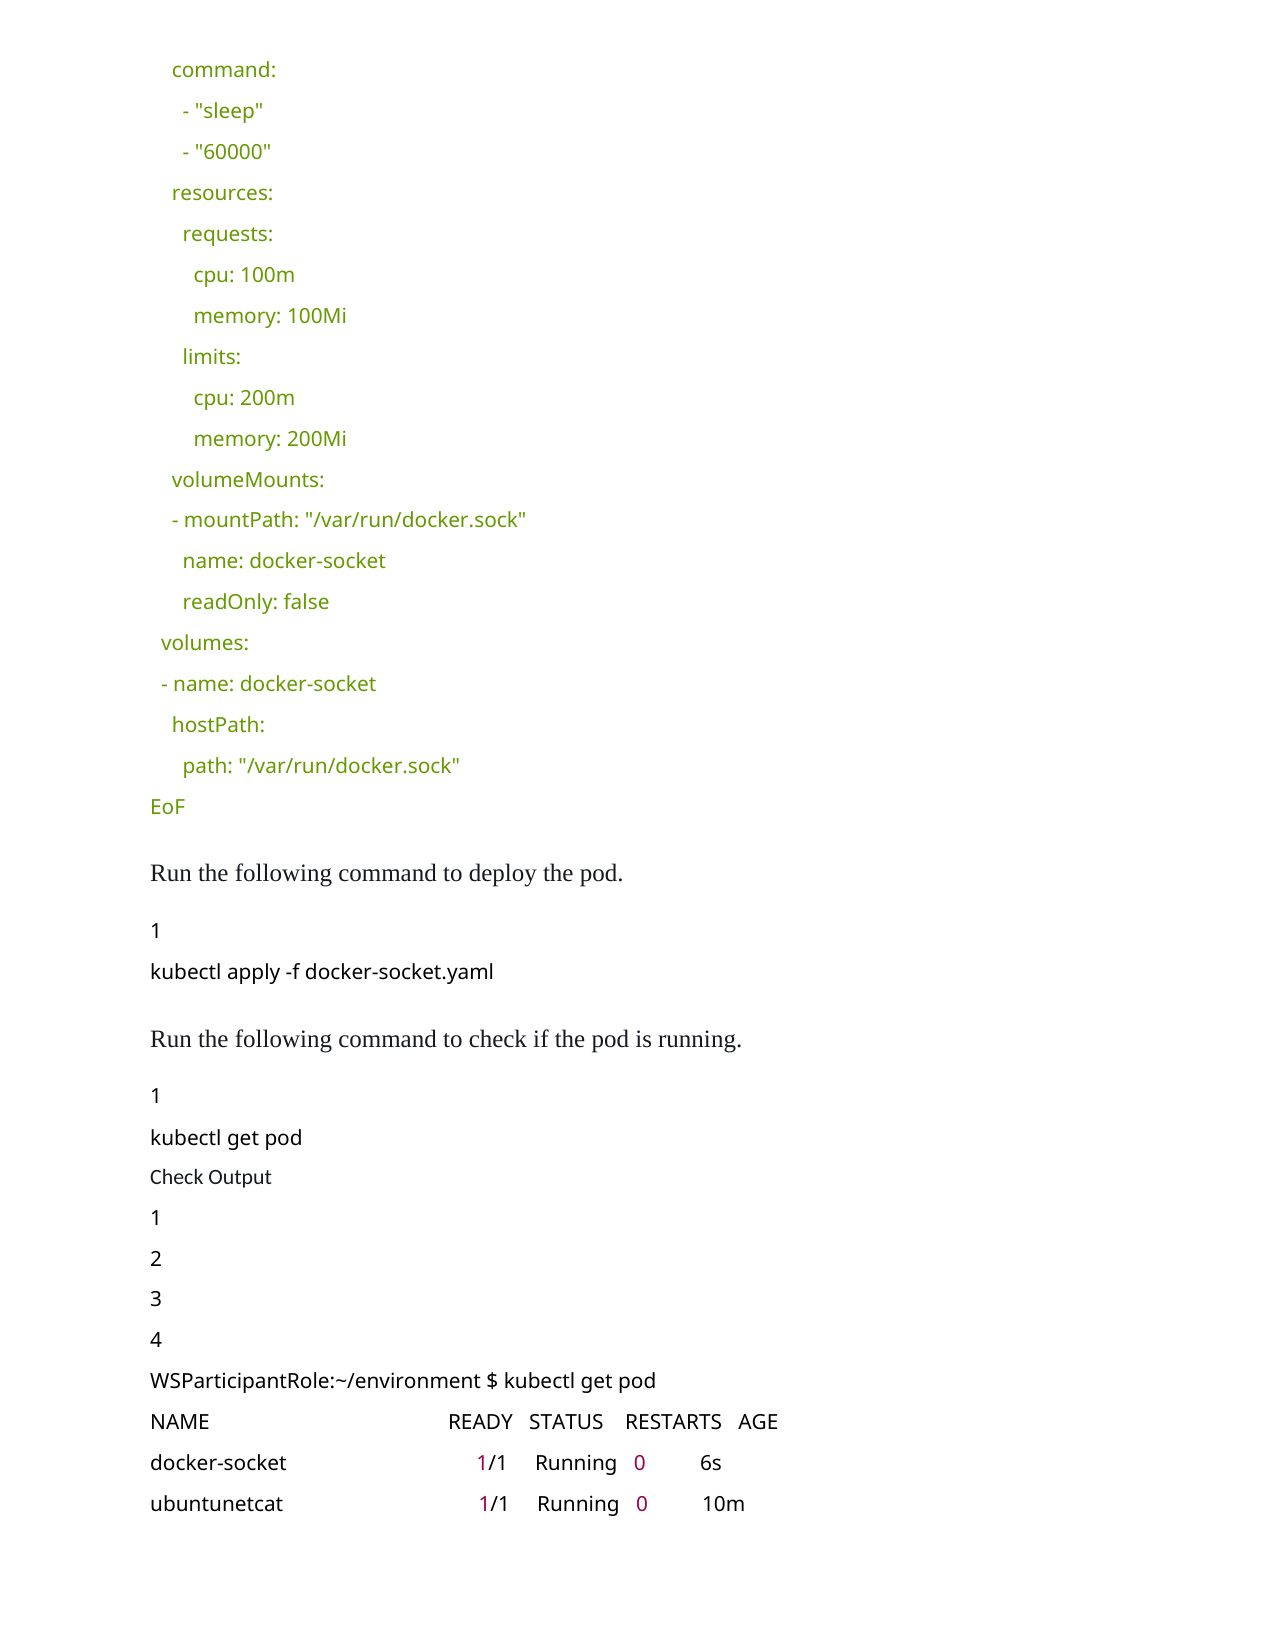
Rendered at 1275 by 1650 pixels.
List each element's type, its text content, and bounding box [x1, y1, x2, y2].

text volumeMounts: [150, 465, 1125, 493]
text memory: 100Mi [150, 301, 1125, 329]
text command: [150, 55, 1125, 84]
text resources: [150, 178, 1125, 207]
text WSParticipantRole:~/environment $ kubectl get pod [150, 1366, 1125, 1395]
text kubectl get pod [150, 1123, 1125, 1151]
text cpu: 200m [150, 383, 1125, 411]
text 1 [150, 1082, 1125, 1110]
text - name: docker-socket [150, 669, 1125, 698]
text name: docker-socket [150, 547, 1125, 575]
text memory: 200Mi [150, 424, 1125, 452]
text cpu: 100m [150, 260, 1125, 288]
text EoF [150, 792, 1125, 821]
text ubuntunetcat 1/1 Running 0 10m [150, 1489, 1125, 1518]
text 2 [150, 1244, 1125, 1272]
text kubectl apply -f docker-socket.yaml [150, 957, 1125, 986]
text NAME READY STATUS RESTARTS AGE [150, 1407, 1125, 1436]
text 4 [150, 1326, 1125, 1354]
text Check Output [150, 1163, 1125, 1190]
text volumes: [150, 628, 1125, 657]
text limits: [150, 342, 1125, 370]
text path: "/var/run/docker.sock" [150, 751, 1125, 780]
text Run the following command to deploy the pod. [150, 850, 1125, 887]
text readOnly: false [150, 587, 1125, 616]
text 1 [150, 1203, 1125, 1231]
text - "sleep" [150, 96, 1125, 125]
text Run the following command to check if the pod is running. [150, 1015, 1125, 1052]
text 3 [150, 1284, 1125, 1313]
text - "60000" [150, 137, 1125, 166]
text docker-socket 1/1 Running 0 6s [150, 1448, 1125, 1477]
text 1 [150, 916, 1125, 945]
text requests: [150, 219, 1125, 247]
text hostPath: [150, 710, 1125, 739]
text - mountPath: "/var/run/docker.sock" [150, 506, 1125, 534]
